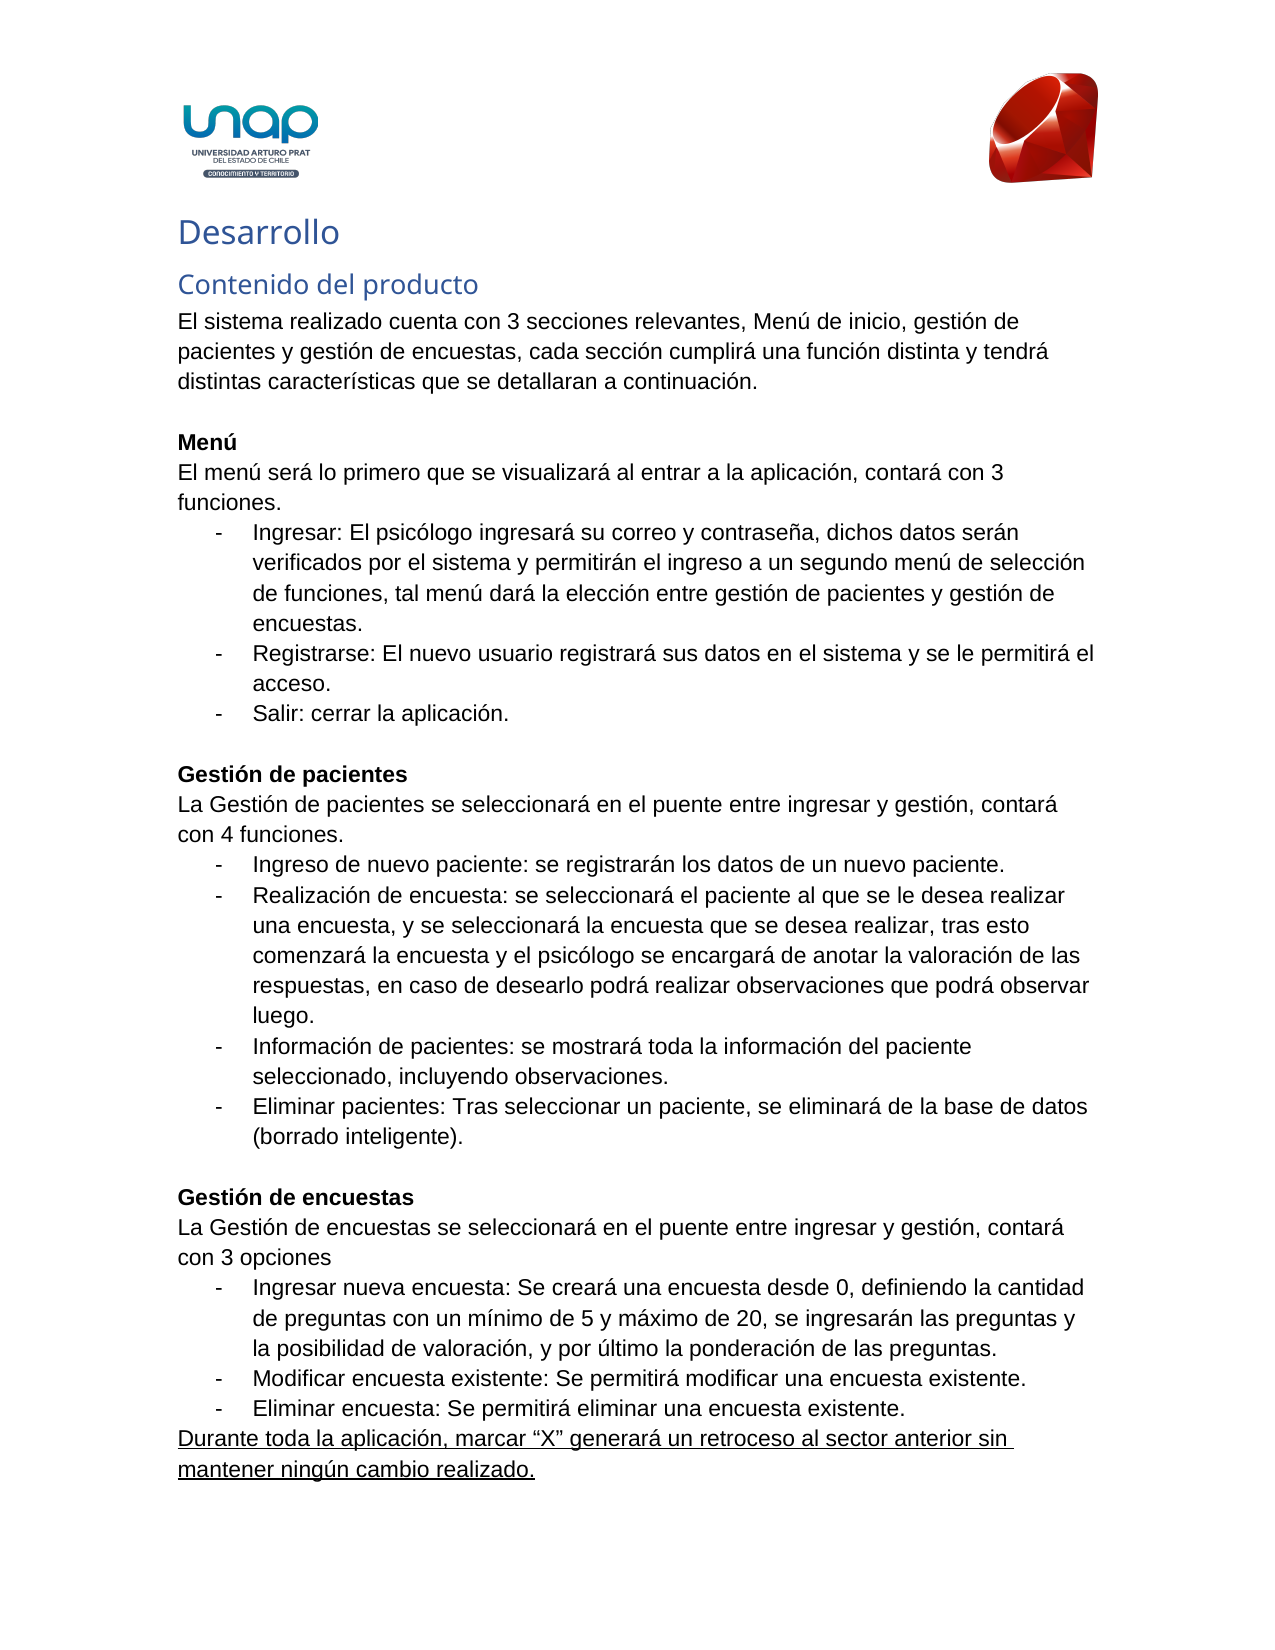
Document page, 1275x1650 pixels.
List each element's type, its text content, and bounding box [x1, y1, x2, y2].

text Menú [177, 428, 1098, 455]
text La Gestión de encuestas se seleccionará en el puente entre ingresar y gestión, contará con 3 opciones [177, 1214, 1098, 1270]
list Ingresar: El psicólogo ingresará su correo y contraseña, dichos datos serán verificados por el sistema y permitirán el ingreso a un segundo menú de selección de funciones, tal menú dará la elección entre gestión de pacientes y gestión de encuestas. [215, 519, 1098, 636]
list Modificar encuesta existente: Se permitirá modificar una encuesta existente. [215, 1365, 1098, 1391]
subtitle Desarrollo [177, 209, 1098, 254]
text El sistema realizado cuenta con 3 secciones relevantes, Menú de inicio, gestión de pacientes y gestión de encuestas, cada sección cumplirá una función distinta y tendrá distintas características que se detallaran a continuación. [177, 308, 1098, 394]
subtitle Contenido del producto [177, 265, 1098, 302]
list Eliminar encuesta: Se permitirá eliminar una encuesta existente. [215, 1395, 1098, 1421]
list Realización de encuesta: se seleccionará el paciente al que se le desea realizar una encuesta, y se seleccionará la encuesta que se desea realizar, tras esto comenzará la encuesta y el psicólogo se encargará de anotar la valoración de las respuestas, en caso de desearlo podrá realizar observaciones que podrá observar luego. [215, 882, 1098, 1029]
text Durante toda la aplicación, marcar “X” generará un retroceso al sector anterior sin mantener ningún cambio realizado. [177, 1425, 1098, 1482]
text La Gestión de pacientes se seleccionará en el puente entre ingresar y gestión, contará con 4 funciones. [177, 791, 1098, 847]
picture [989, 73, 1098, 183]
picture [180, 98, 318, 183]
list Ingresar nueva encuesta: Se creará una encuesta desde 0, definiendo la cantidad de preguntas con un mínimo de 5 y máximo de 20, se ingresarán las preguntas y la posibilidad de valoración, y por último la ponderación de las preguntas. [215, 1274, 1098, 1361]
text Gestión de pacientes [177, 761, 1098, 787]
list Eliminar pacientes: Tras seleccionar un paciente, se eliminará de la base de datos (borrado inteligente). [215, 1093, 1098, 1149]
text El menú será lo primero que se visualizará al entrar a la aplicación, contará con 3 funciones. [177, 459, 1098, 515]
list Información de pacientes: se mostrará toda la información del paciente seleccionado, incluyendo observaciones. [215, 1033, 1098, 1089]
list Salir: cerrar la aplicación. [215, 700, 1098, 727]
list Registrarse: El nuevo usuario registrará sus datos en el sistema y se le permitirá el acceso. [215, 640, 1098, 696]
list Ingreso de nuevo paciente: se registrarán los datos de un nuevo paciente. [215, 851, 1098, 878]
text Gestión de encuestas [177, 1184, 1098, 1210]
